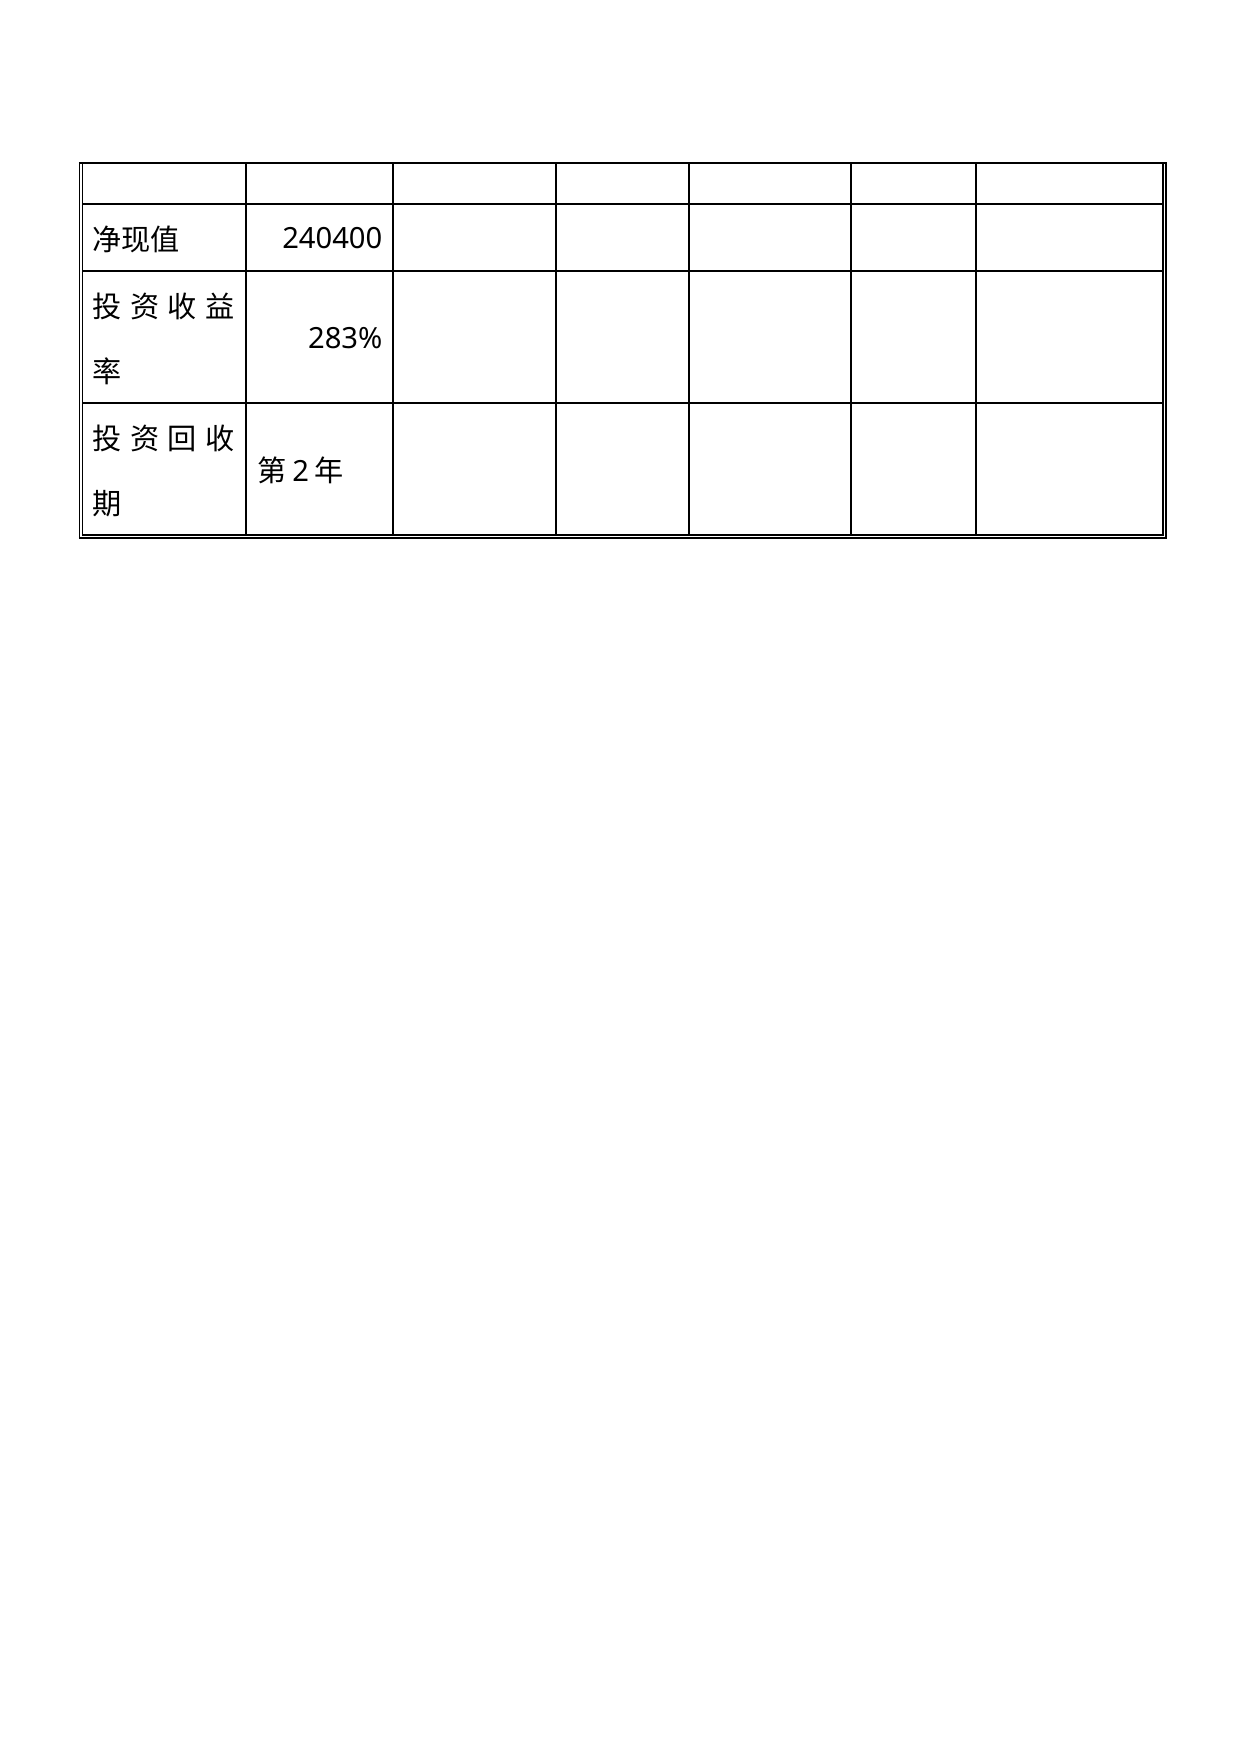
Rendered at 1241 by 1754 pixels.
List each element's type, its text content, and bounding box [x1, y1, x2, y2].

table_cell [557, 205, 688, 270]
table_cell 净现值 [83, 205, 245, 270]
table_cell 283% [247, 272, 392, 402]
table_cell [852, 404, 975, 534]
table_cell [247, 164, 392, 203]
table_cell [852, 164, 975, 203]
table_cell 投资回收期 [83, 404, 245, 534]
table_cell [83, 164, 245, 203]
table_cell [852, 205, 975, 270]
table_cell [557, 404, 688, 534]
table_cell [690, 404, 850, 534]
table_cell [977, 205, 1162, 270]
table_cell 第2年 [247, 404, 392, 534]
table_cell [977, 272, 1162, 402]
table_cell [977, 164, 1162, 203]
table_cell [557, 164, 688, 203]
table_cell [690, 205, 850, 270]
table_cell [394, 205, 555, 270]
table_cell 240400 [247, 205, 392, 270]
table_cell [394, 164, 555, 203]
table_cell [690, 164, 850, 203]
table_cell [394, 404, 555, 534]
table_cell [977, 404, 1162, 534]
table_cell [557, 272, 688, 402]
table_cell [852, 272, 975, 402]
table_cell [394, 272, 555, 402]
table_cell [690, 272, 850, 402]
table_cell 投资收益率 [83, 272, 245, 402]
